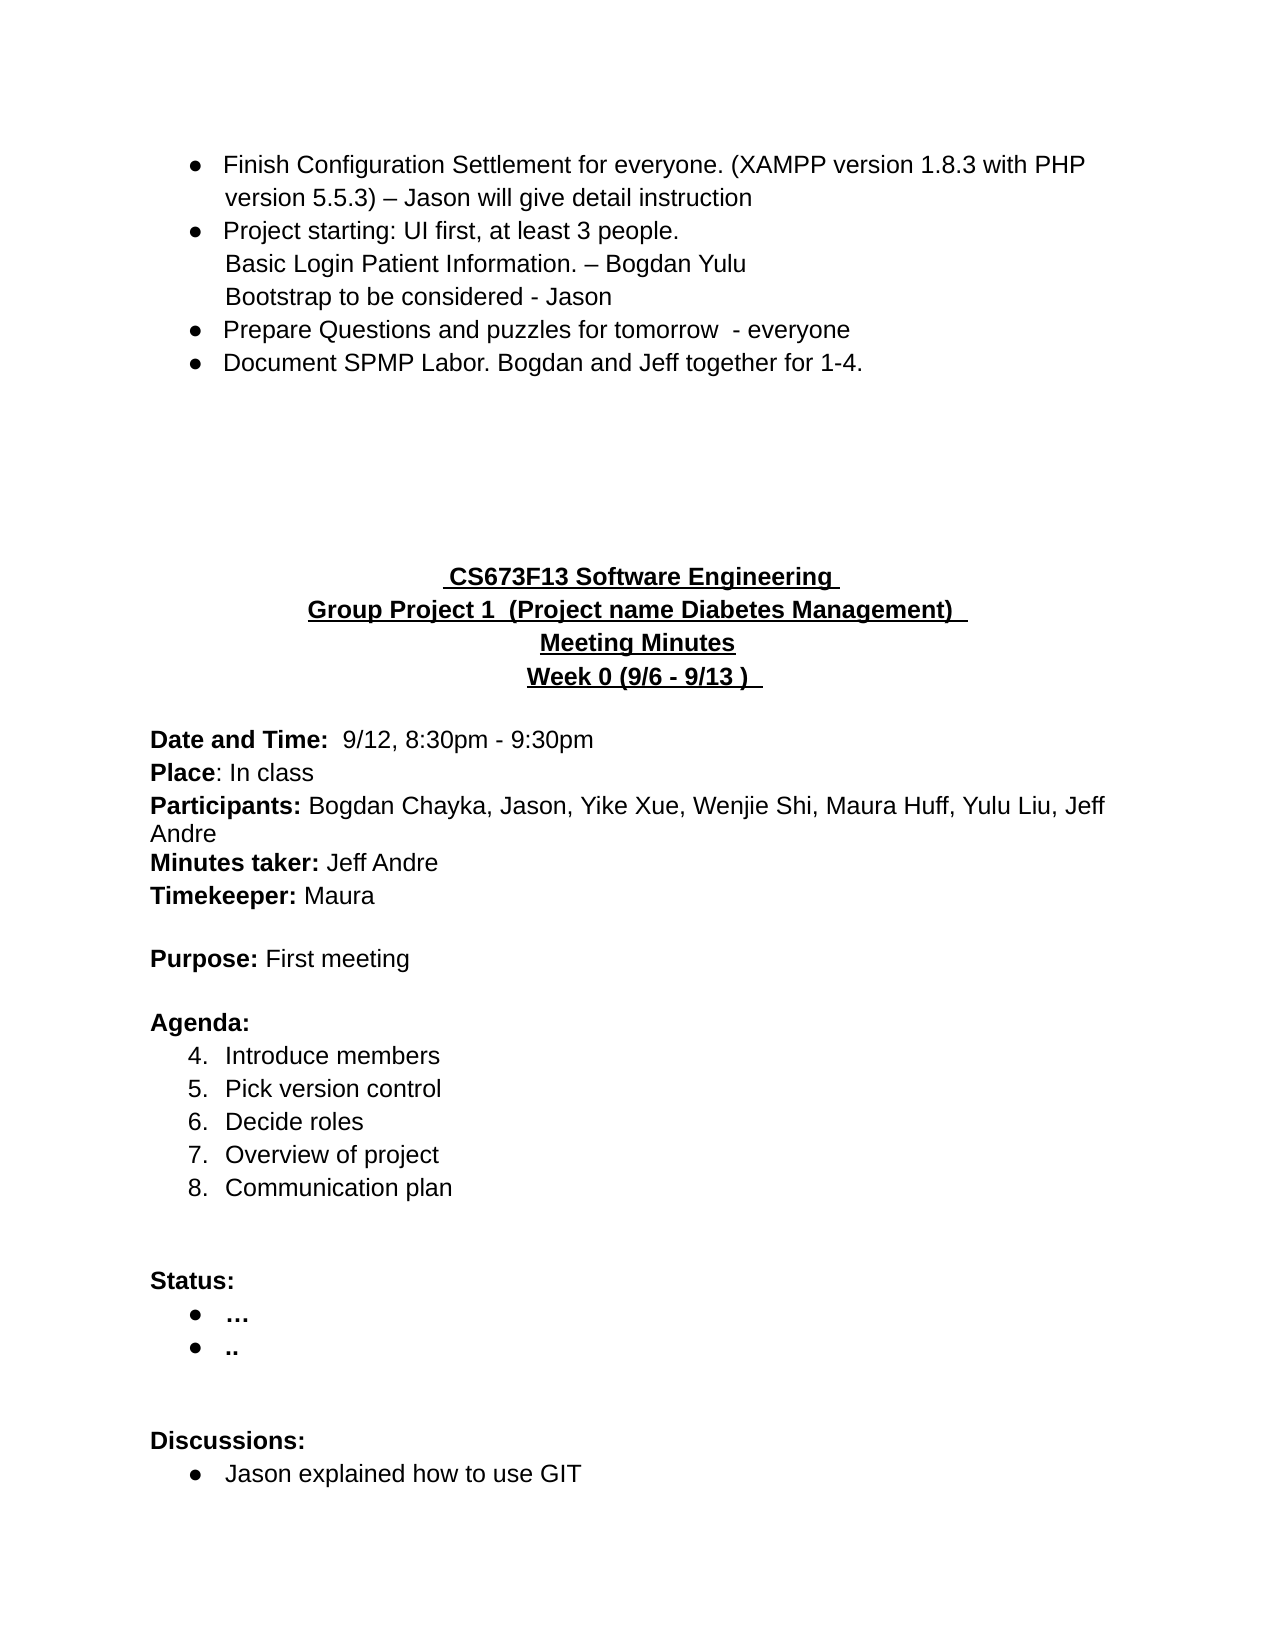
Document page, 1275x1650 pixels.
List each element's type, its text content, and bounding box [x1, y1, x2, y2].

text ● Finish Configuration Settlement for everyone. (XAMPP version 1.8.3 with PHP version 5.5.3) – Jason will give detail instruction [188, 150, 1125, 212]
text Purpose: First meeting [150, 944, 1125, 973]
list … [188, 1299, 1125, 1328]
text Week 0 (9/6 - 9/13 ) [150, 661, 1125, 690]
text Basic Login Patient Information. – Bogdan Yulu [225, 249, 1125, 278]
list Overview of project [188, 1140, 1125, 1168]
list Communication plan [188, 1173, 1125, 1202]
list Decide roles [188, 1107, 1125, 1136]
text ● Document SPMP Labor. Bogdan and Jeff together for 1-4. [188, 348, 1125, 377]
text Place: In class [150, 758, 1125, 786]
text Timekeeper: Maura [150, 881, 1125, 910]
text ● Prepare Questions and puzzles for tomorrow - everyone [188, 315, 1125, 344]
text Bootstrap to be considered - Jason [225, 282, 1125, 311]
text Discussions: [150, 1426, 1125, 1454]
text CS673F13 Software Engineering [150, 562, 1125, 591]
text Date and Time: 9/12, 8:30pm - 9:30pm [150, 725, 1125, 753]
list Pick version control [188, 1074, 1125, 1102]
text Status: [150, 1266, 1125, 1295]
list Jason explained how to use GIT [188, 1459, 1125, 1487]
text ● Project starting: UI first, at least 3 people. [188, 216, 1125, 245]
text Participants: Bogdan Chayka, Jason, Yike Xue, Wenjie Shi, Maura Huff, Yulu Liu, Jeff Andre [150, 791, 1125, 848]
list Introduce members [188, 1041, 1125, 1069]
text Group Project 1 (Project name Diabetes Management) Meeting Minutes [150, 595, 1125, 657]
text Agenda: [150, 1008, 1125, 1036]
text Minutes taker: Jeff Andre [150, 848, 1125, 877]
list .. [188, 1332, 1125, 1361]
